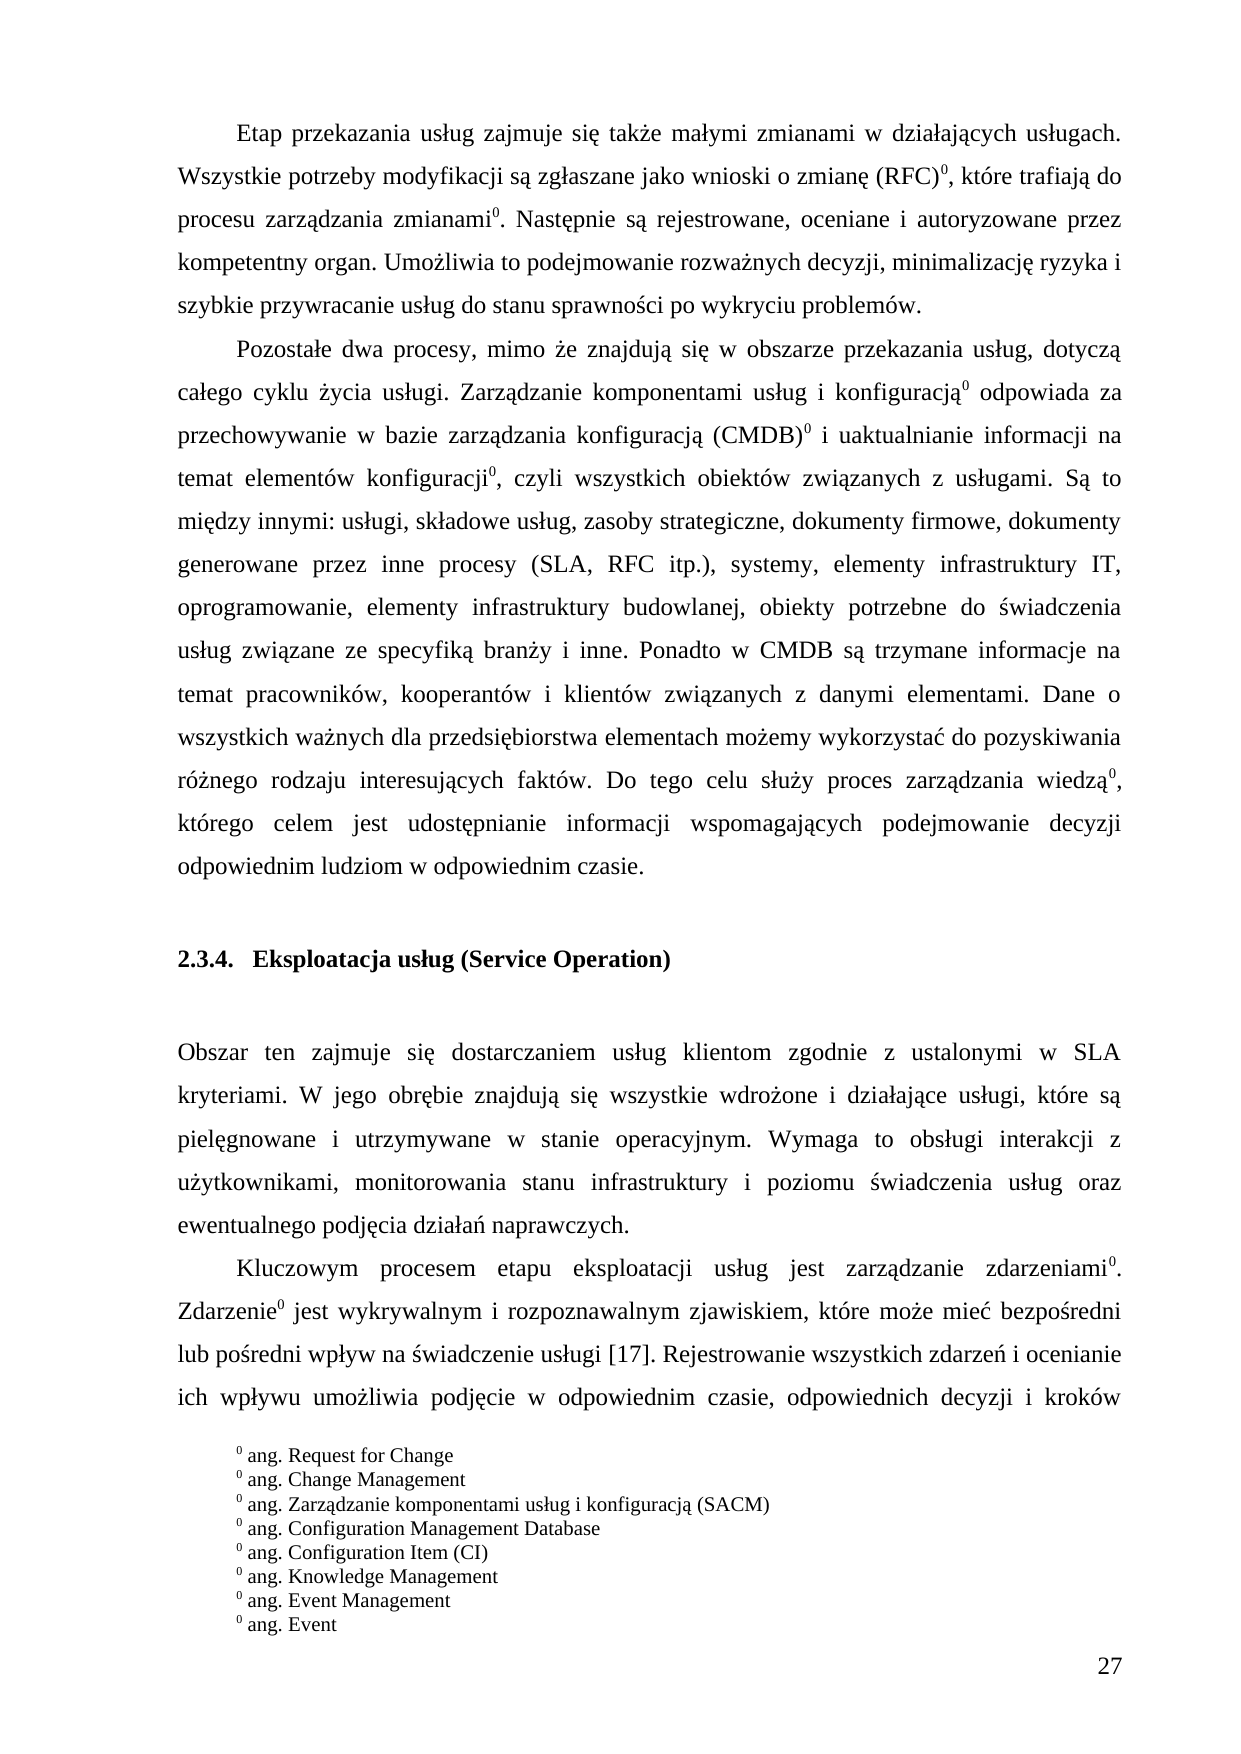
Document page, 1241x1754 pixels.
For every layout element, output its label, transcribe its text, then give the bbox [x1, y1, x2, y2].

subtitle Eksploatacja usług (Service Operation) [177, 944, 1122, 973]
text Obszar ten zajmuje się dostarczaniem usług klientom zgodnie z ustalonymi w SLA kryteriami. W jego obrębie znajdują się wszystkie wdrożone i działające usługi, które są pielęgnowane i utrzymywane w stanie operacyjnym. Wymaga to obsługi interakcji z użytkownikami, monitorowania stanu infrastruktury i poziomu świadczenia usług oraz ewentualnego podjęcia działań naprawczych. [177, 1037, 1122, 1239]
text Pozostałe dwa procesy, mimo że znajdują się w obszarze przekazania usług, dotyczą całego cyklu życia usługi. Zarządzanie komponentami usług i konfiguracją odpowiada za przechowywanie w bazie zarządzania konfiguracją (CMDB) i uaktualnianie informacji na temat elementów konfiguracji, czyli wszystkich obiektów związanych z usługami. Są to między innymi: usługi, składowe usług, zasoby strategiczne, dokumenty firmowe, dokumenty generowane przez inne procesy (SLA, RFC itp.), systemy, elementy infrastruktury IT, oprogramowanie, elementy infrastruktury budowlanej, obiekty potrzebne do świadczenia usług związane ze specyfiką branży i inne. Ponadto w CMDB są trzymane informacje na temat pracowników, kooperantów i klientów związanych z danymi elementami. Dane o wszystkich ważnych dla przedsiębiorstwa elementach możemy wykorzystać do pozyskiwania różnego rodzaju interesujących faktów. Do tego celu służy proces zarządzania wiedzą, którego celem jest udostępnianie informacji wspomagających podejmowanie decyzji odpowiednim ludziom w odpowiednim czasie. [177, 334, 1122, 880]
text Etap przekazania usług zajmuje się także małymi zmianami w działających usługach. Wszystkie potrzeby modyfikacji są zgłaszane jako wnioski o zmianę (RFC), które trafiają do procesu zarządzania zmianami. Następnie są rejestrowane, oceniane i autoryzowane przez kompetentny organ. Umożliwia to podejmowanie rozważnych decyzji, minimalizację ryzyka i szybkie przywracanie usług do stanu sprawności po wykryciu problemów. [177, 118, 1122, 319]
